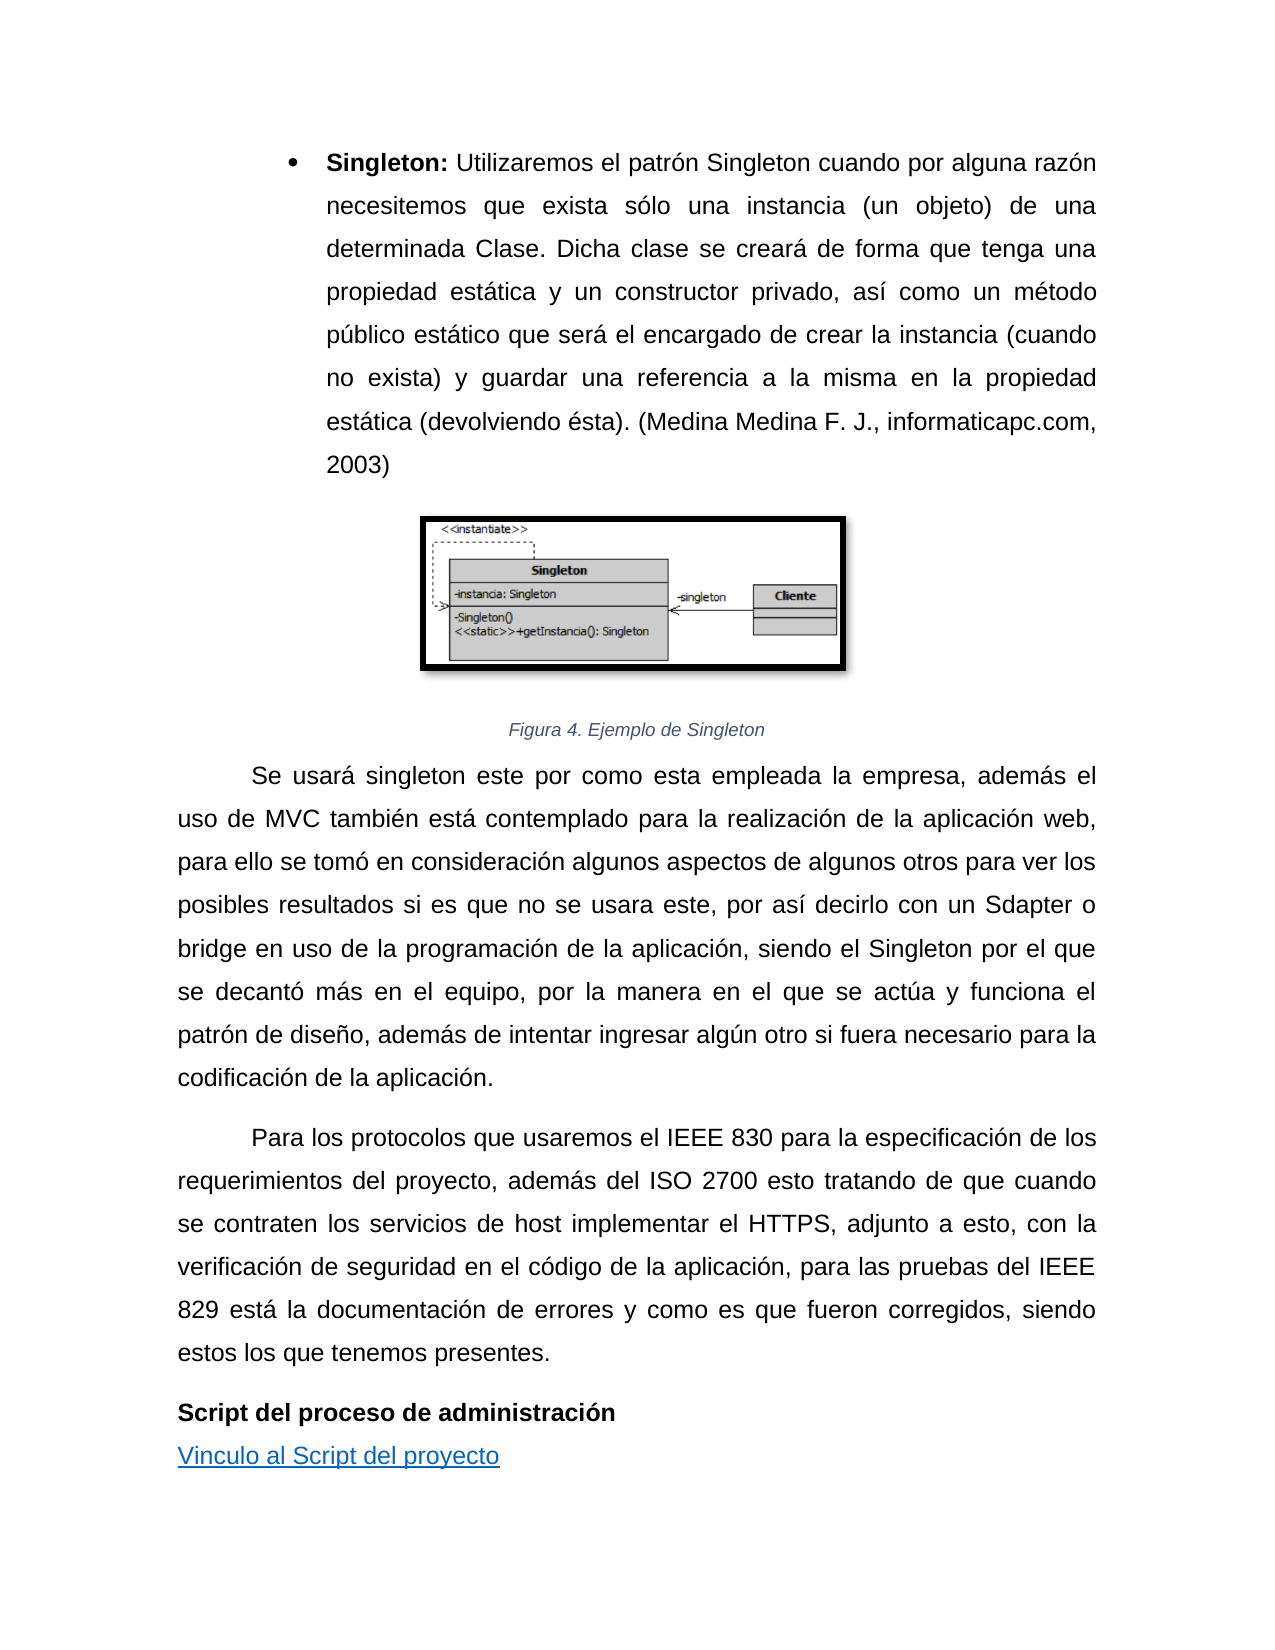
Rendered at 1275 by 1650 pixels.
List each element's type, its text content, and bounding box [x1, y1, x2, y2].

subtitle Script del proceso de administración [177, 1398, 1098, 1427]
text Para los protocolos que usaremos el IEEE 830 para la especificación de los requerimientos del proyecto, además del ISO 2700 esto tratando de que cuando se contraten los servicios de host implementar el HTTPS, adjunto a esto, con la verificación de seguridad en el código de la aplicación, para las pruebas del IEEE 829 está la documentación de errores y como es que fueron corregidos, siendo estos los que tenemos presentes. [177, 1123, 1098, 1367]
text Se usará singleton este por como esta empleada la empresa, además el uso de MVC también está contemplado para la realización de la aplicación web, para ello se tomó en consideración algunos aspectos de algunos otros para ver los posibles resultados si es que no se usara este, por así decirlo con un Sdapter o bridge en uso de la programación de la aplicación, siendo el Singleton por el que se decantó más en el equipo, por la manera en el que se actúa y funciona el patrón de diseño, además de intentar ingresar algún otro si fuera necesario para la codificación de la aplicación. [177, 761, 1098, 1092]
list Singleton: Utilizaremos el patrón Singleton cuando por alguna razón necesitemos que exista sólo una instancia (un objeto) de una determinada Clase. Dicha clase se creará de forma que tenga una propiedad estática y un constructor privado, así como un método público estático que será el encargado de crear la instancia (cuando no exista) y guardar una referencia a la misma en la propiedad estática (devolviendo ésta). [288, 148, 1098, 478]
text Vinculo al Script del proyecto [177, 1441, 1098, 1470]
picture [426, 522, 840, 664]
